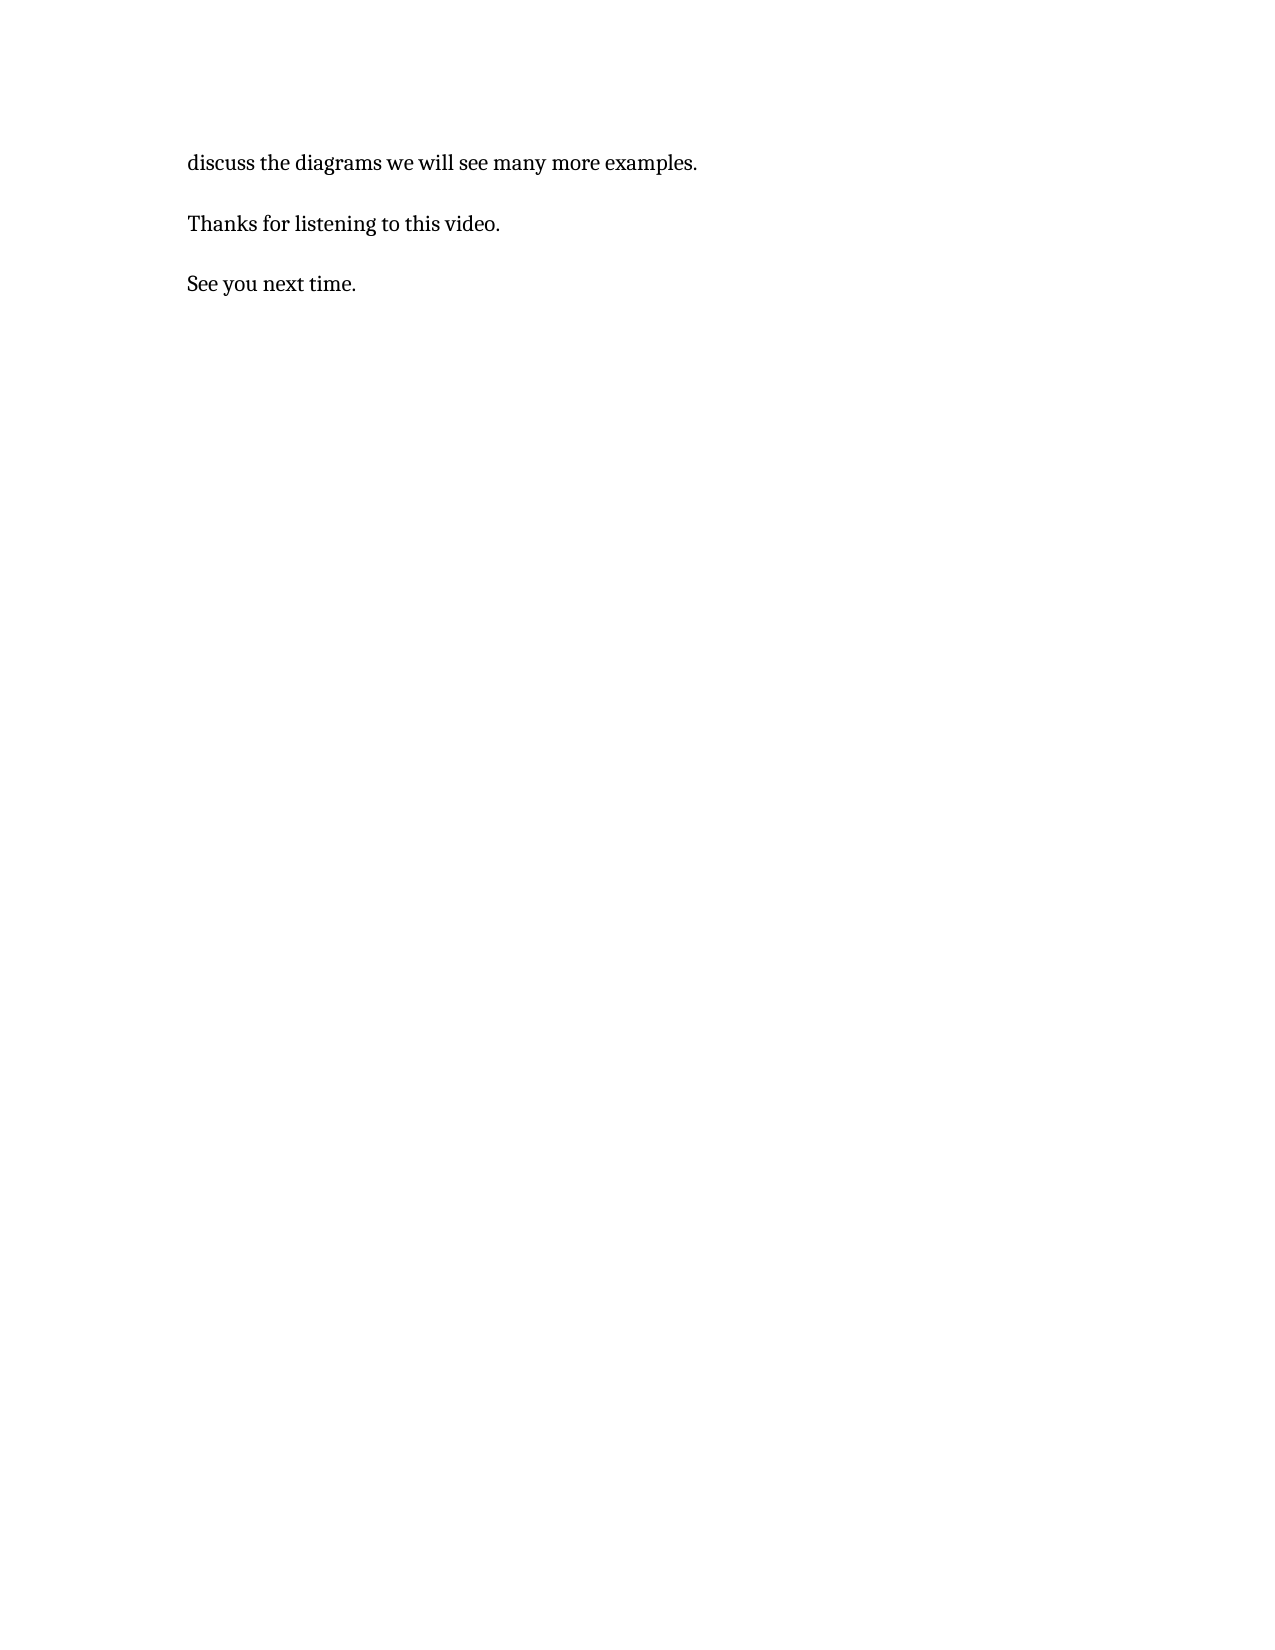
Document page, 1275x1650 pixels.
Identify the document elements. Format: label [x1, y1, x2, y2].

text [187, 150, 1087, 358]
